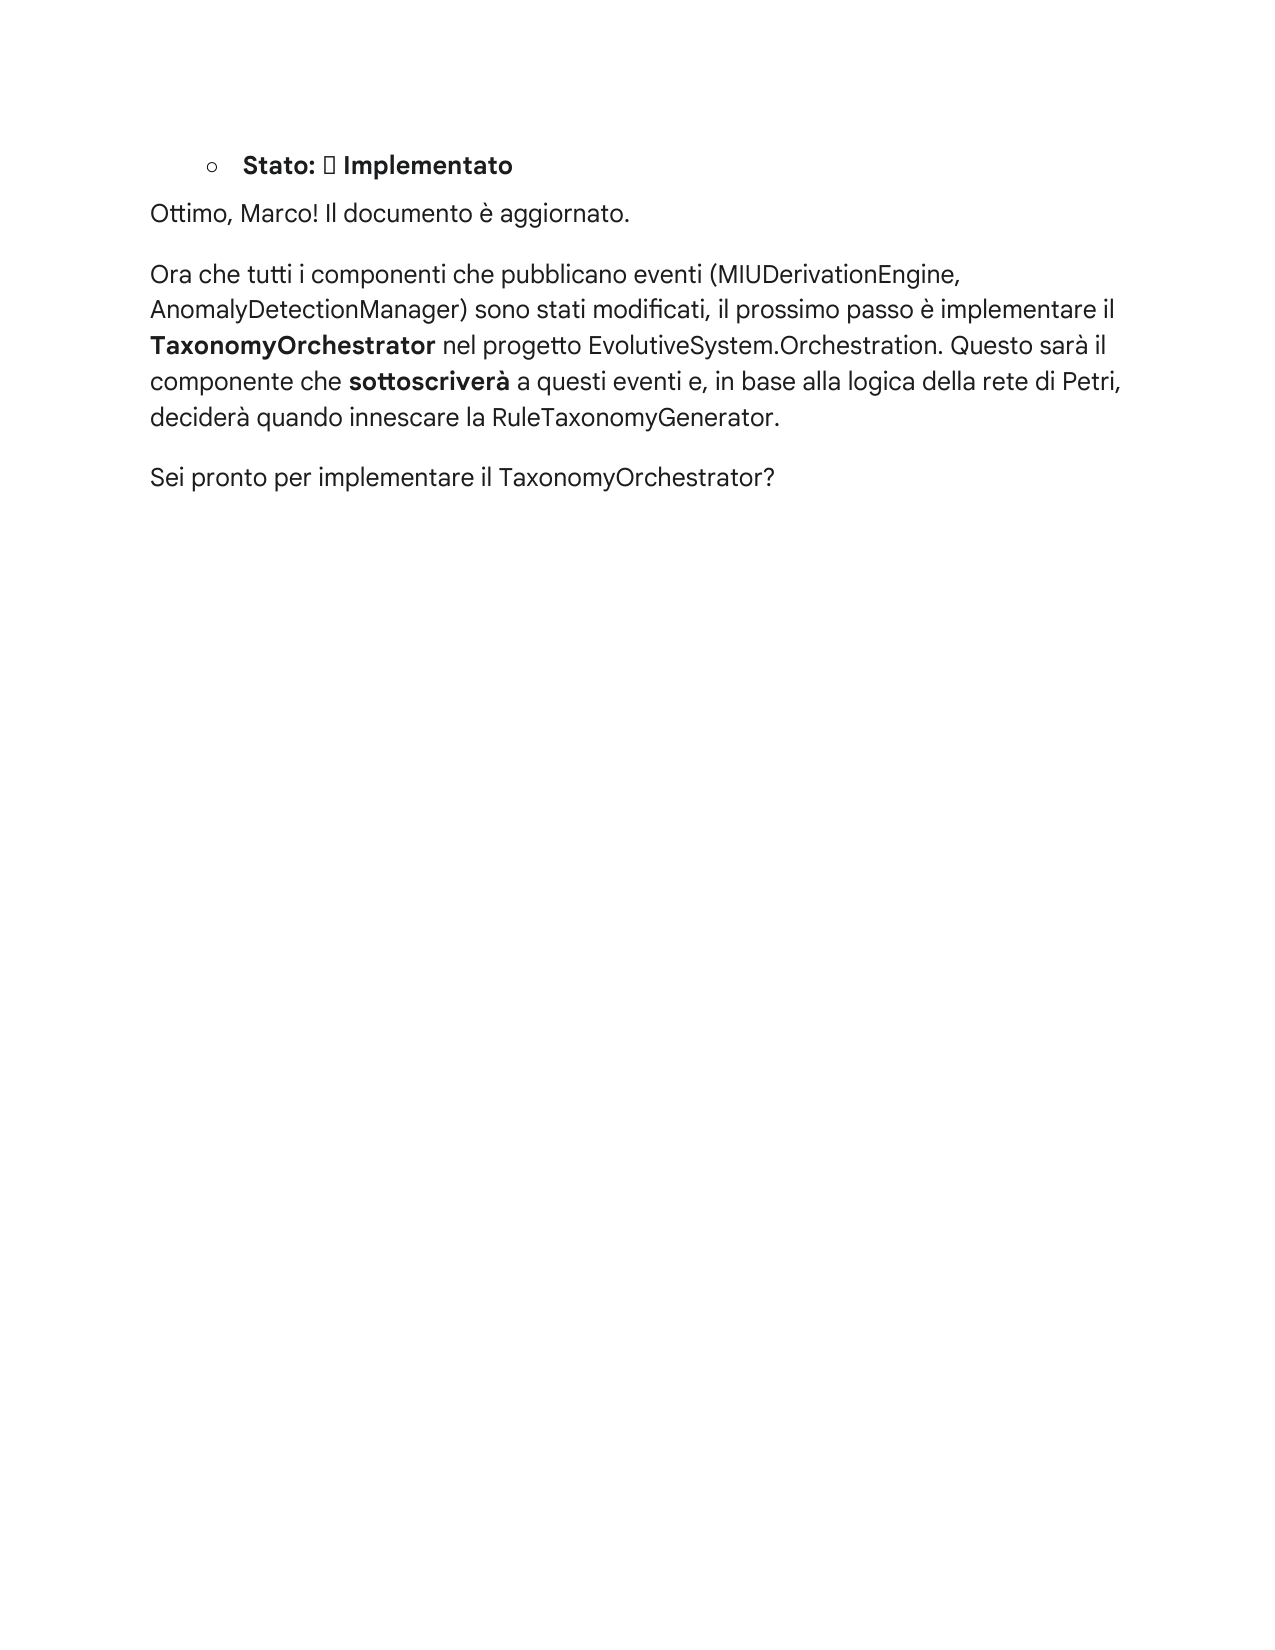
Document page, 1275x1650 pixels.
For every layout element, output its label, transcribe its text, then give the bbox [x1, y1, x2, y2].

list Stato: ✅ Implementato [205, 150, 1125, 181]
text Sei pronto per implementare il TaxonomyOrchestrator? [150, 463, 1125, 494]
text Ora che tutti i componenti che pubblicano eventi (MIUDerivationEngine, AnomalyDetectionManager) sono stati modificati, il prossimo passo è implementare il TaxonomyOrchestrator nel progetto EvolutiveSystem.Orchestration. Questo sarà il componente che sottoscriverà a questi eventi e, in base alla logica della rete di Petri, deciderà quando innescare la RuleTaxonomyGenerator. [150, 259, 1125, 433]
text Ottimo, Marco! Il documento è aggiornato. [150, 198, 1125, 229]
